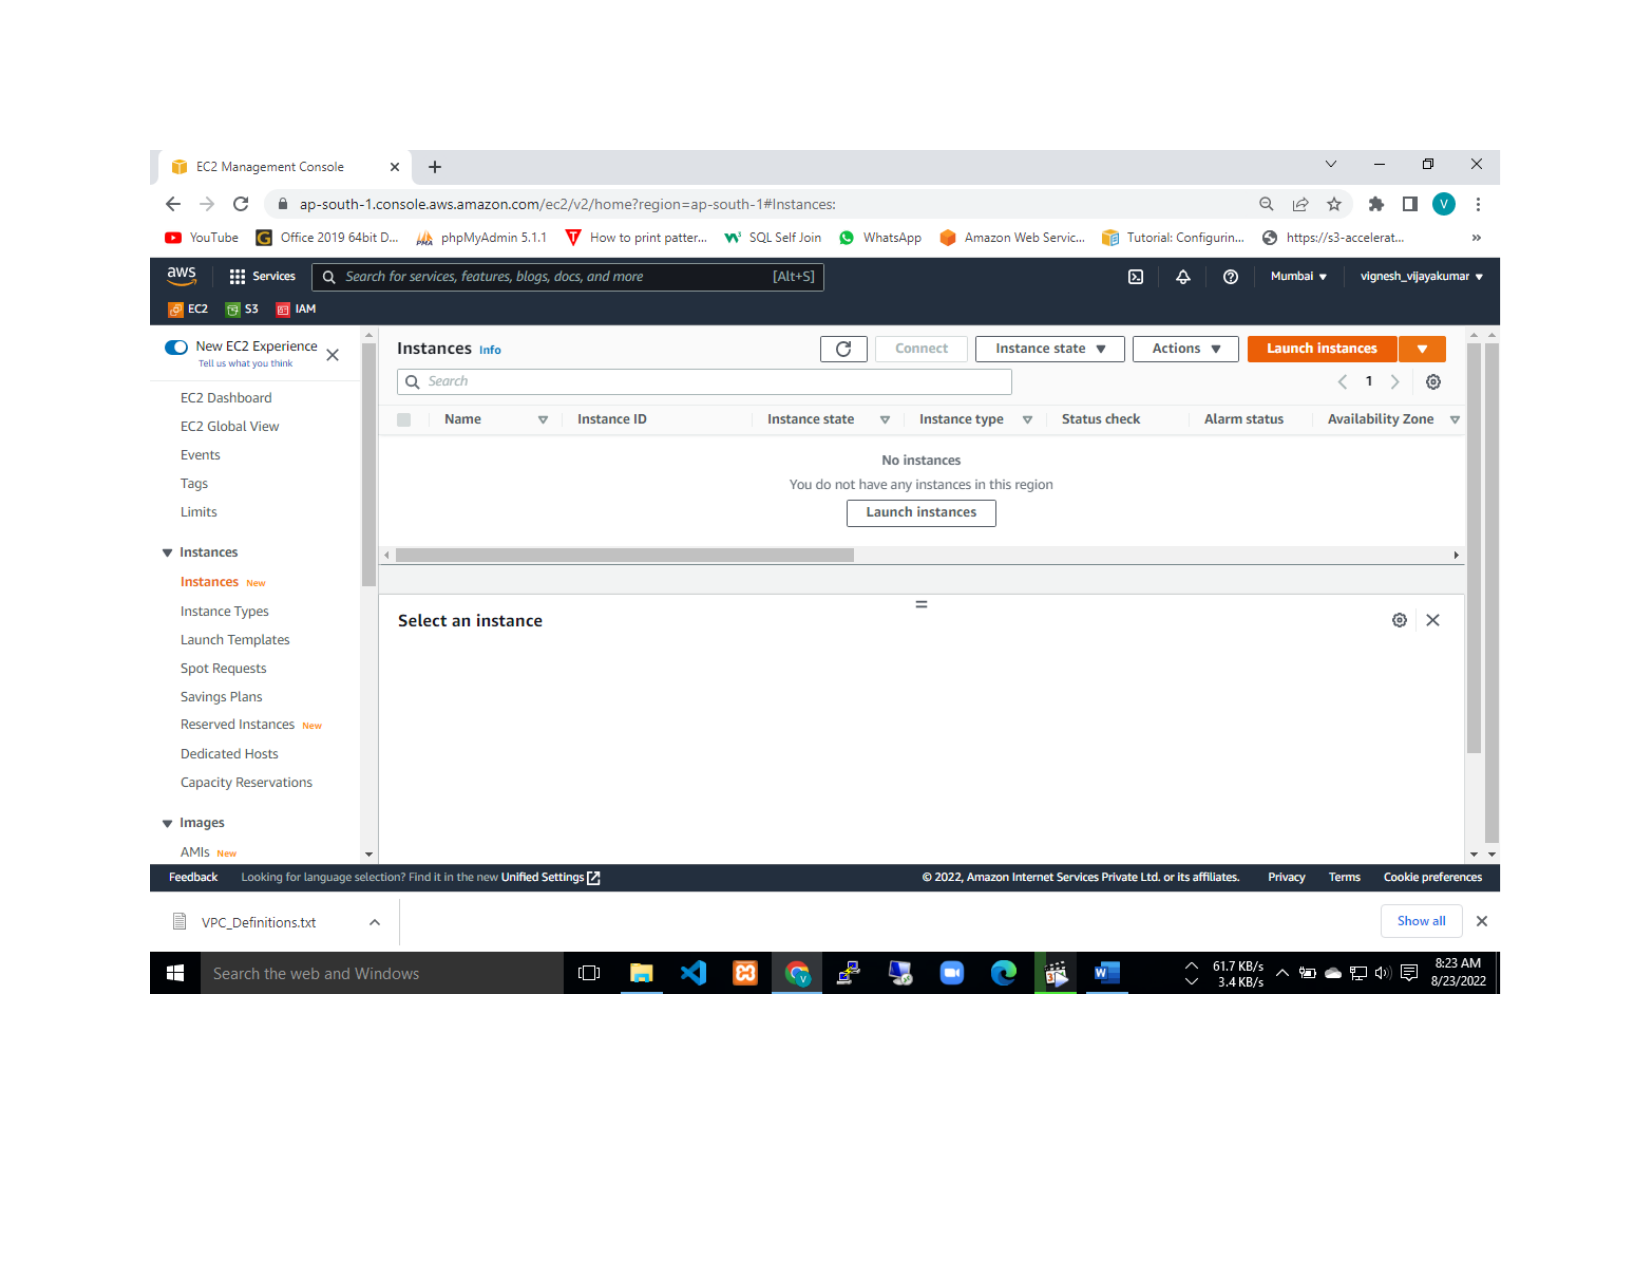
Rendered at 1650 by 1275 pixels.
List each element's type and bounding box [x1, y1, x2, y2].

picture [150, 150, 1500, 994]
